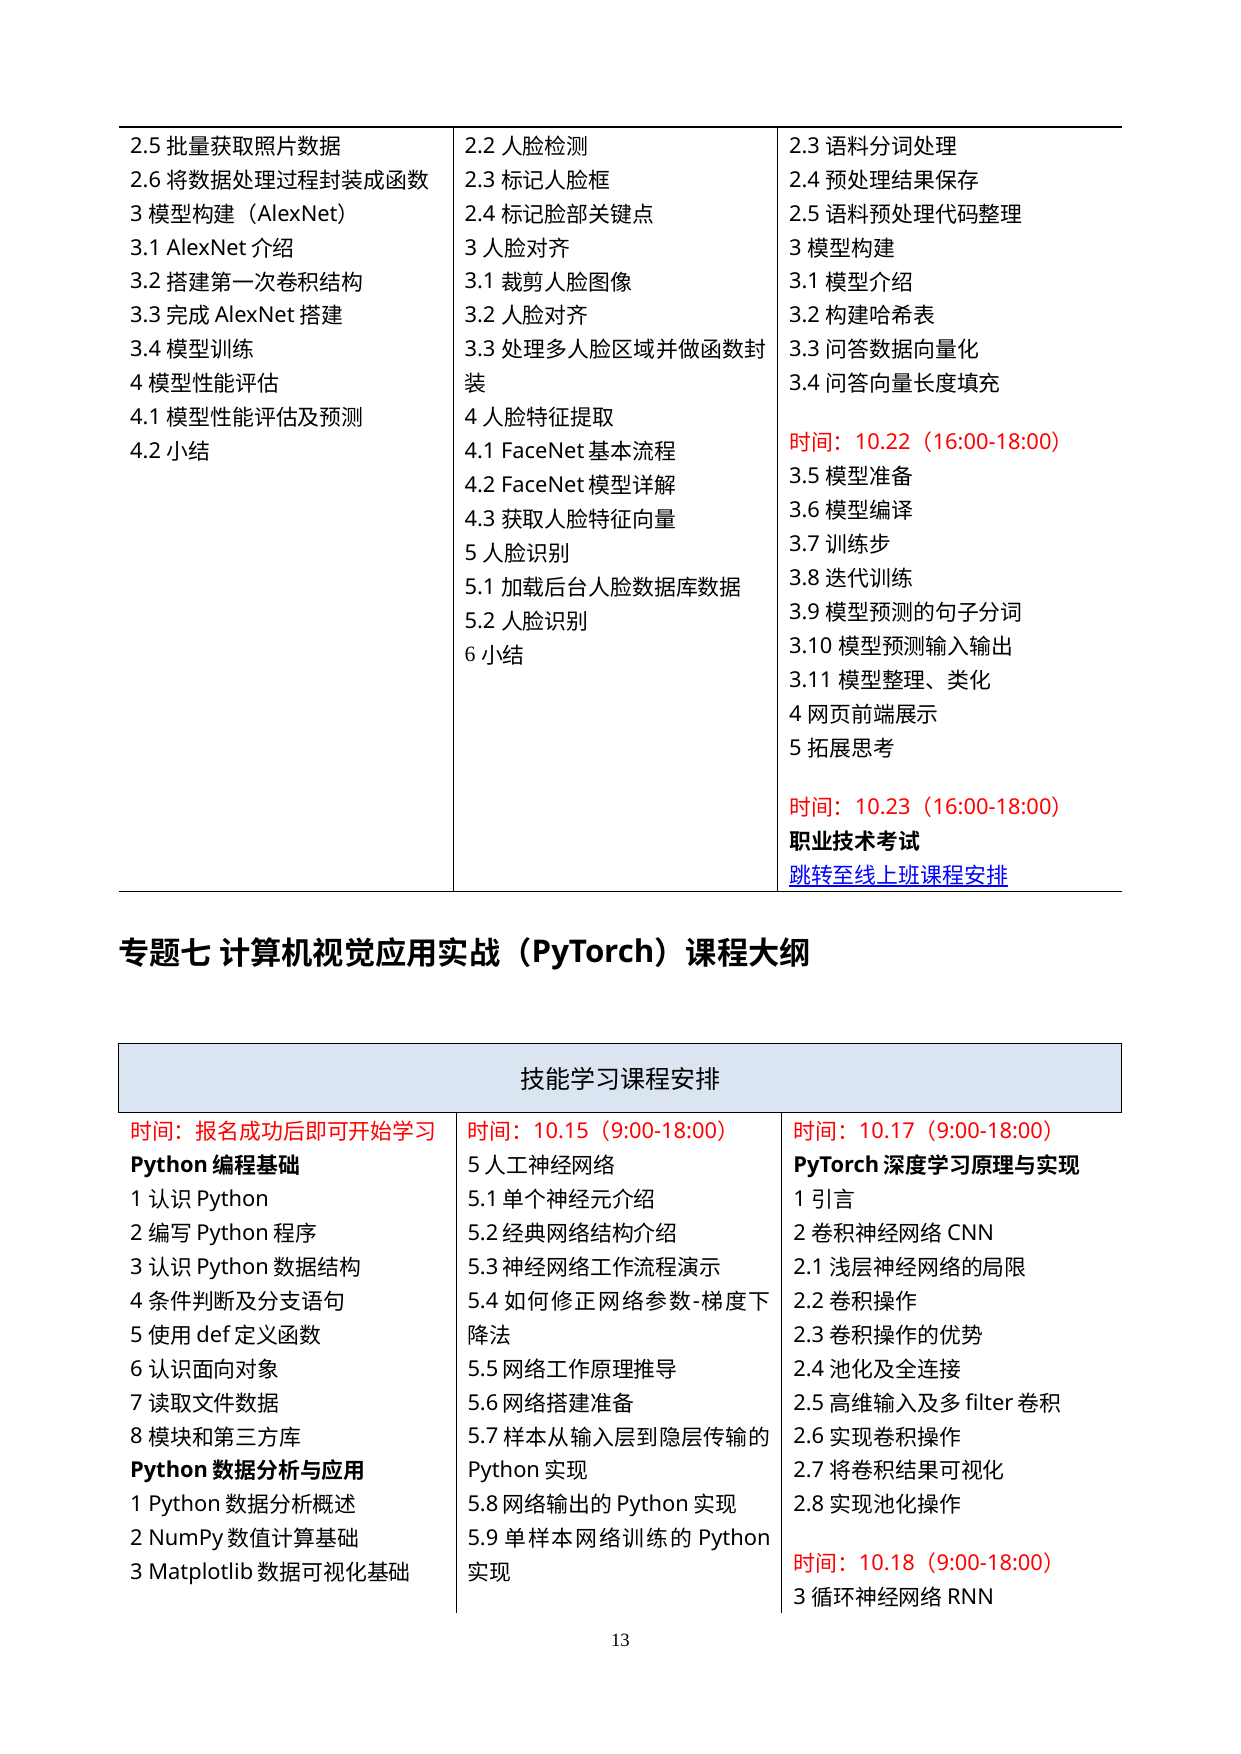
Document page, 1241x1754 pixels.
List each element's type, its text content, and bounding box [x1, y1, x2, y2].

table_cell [778, 128, 1122, 891]
table_header 技能学习课程安排 [119, 1044, 1121, 1112]
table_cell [457, 1113, 781, 1613]
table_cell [782, 1113, 1122, 1613]
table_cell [454, 128, 777, 891]
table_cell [119, 128, 453, 891]
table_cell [119, 1113, 456, 1613]
subtitle 专题七 计算机视觉应用实战（PyTorch）课程大纲 [118, 917, 1122, 984]
